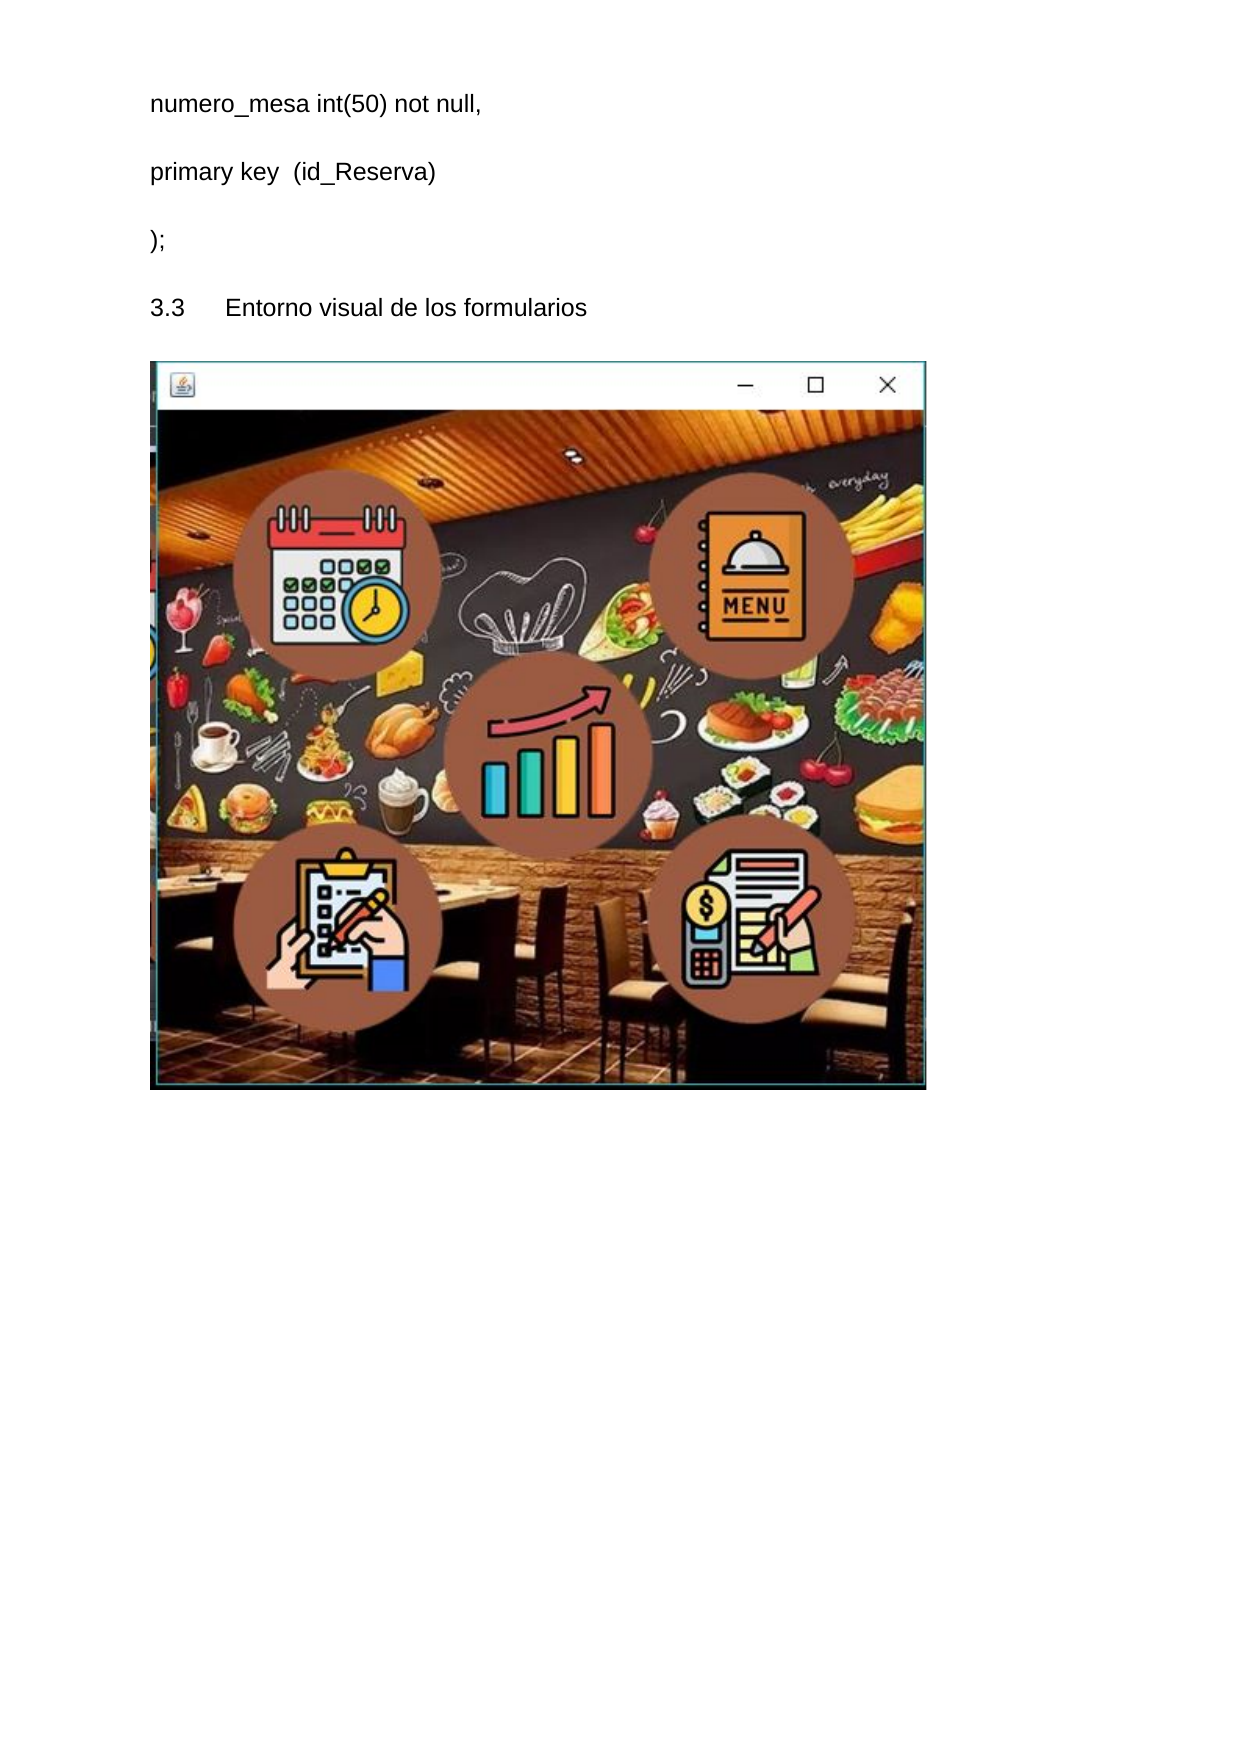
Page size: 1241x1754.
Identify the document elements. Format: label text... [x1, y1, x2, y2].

text numero_mesa int(50) not null, [150, 88, 1090, 117]
text ); [150, 225, 1090, 253]
text primary key (id_Reserva) [150, 157, 1090, 185]
picture [150, 361, 927, 1090]
text 3.3 Entorno visual de los formularios [150, 293, 1090, 322]
